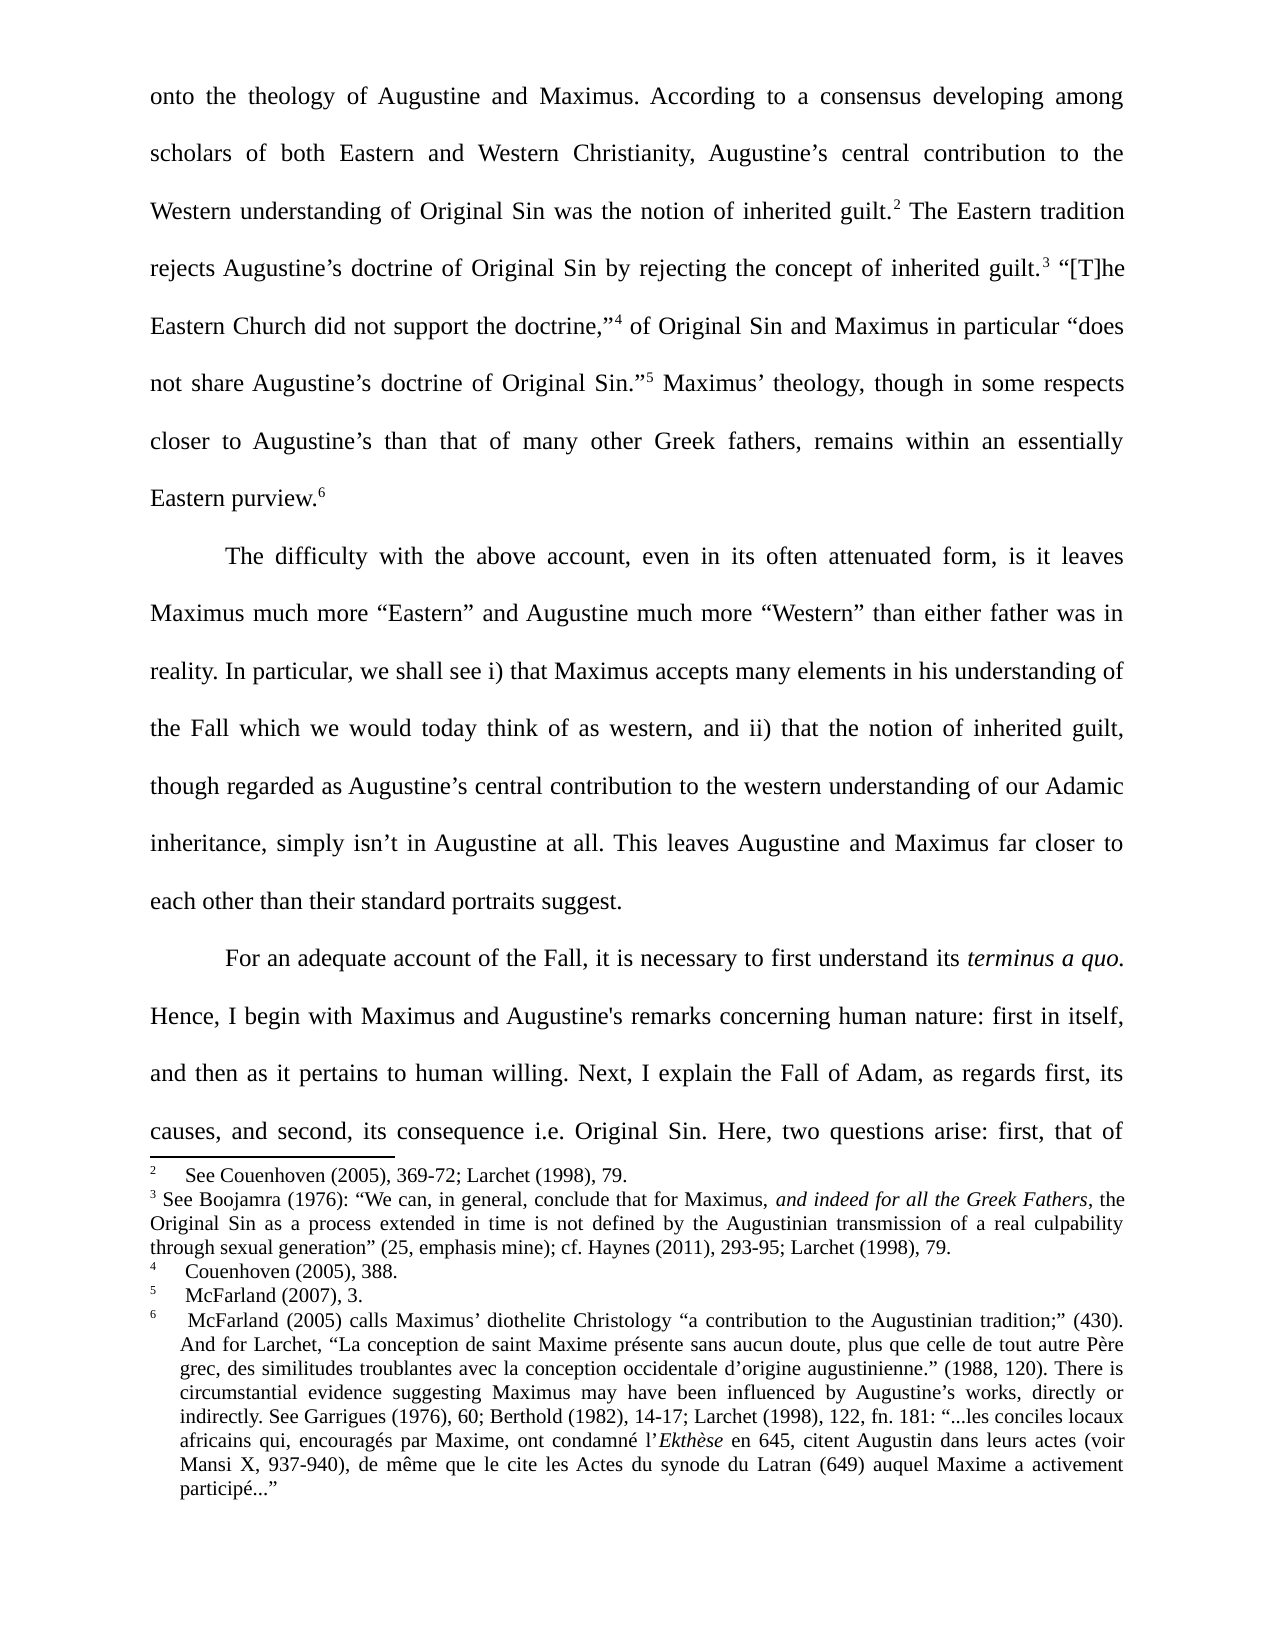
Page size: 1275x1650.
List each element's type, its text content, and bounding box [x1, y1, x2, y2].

text For an adequate account of the Fall, it is necessary to first understand its terminus a quo. Hence, I begin with Maximus and Augustine's remarks concerning human nature: first in itself, and then as it pertains to human willing. Next, I explain the Fall of Adam, as regards first, its causes, and second, its consequence i.e. Original Sin. Here, two questions arise: first, that of what is transmitted in Original Sin; and second, that of how it is transmitted. The former of these questions is divided into the effects of Original Sin on the human faculties, and its effects on the condition of human nature as such. [150, 943, 1125, 1145]
text The difficulty with the above account, even in its often attenuated form, is it leaves Maximus much more “Eastern” and Augustine much more “Western” than either father was in reality. In particular, we shall see i) that Maximus accepts many elements in his understanding of the Fall which we would today think of as western, and ii) that the notion of inherited guilt, though regarded as Augustine’s central contribution to the western understanding of our Adamic inheritance, simply isn’t in Augustine at all. This leaves Augustine and Maximus far closer to each other than their standard portraits suggest. [150, 541, 1125, 915]
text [150, 81, 1125, 512]
